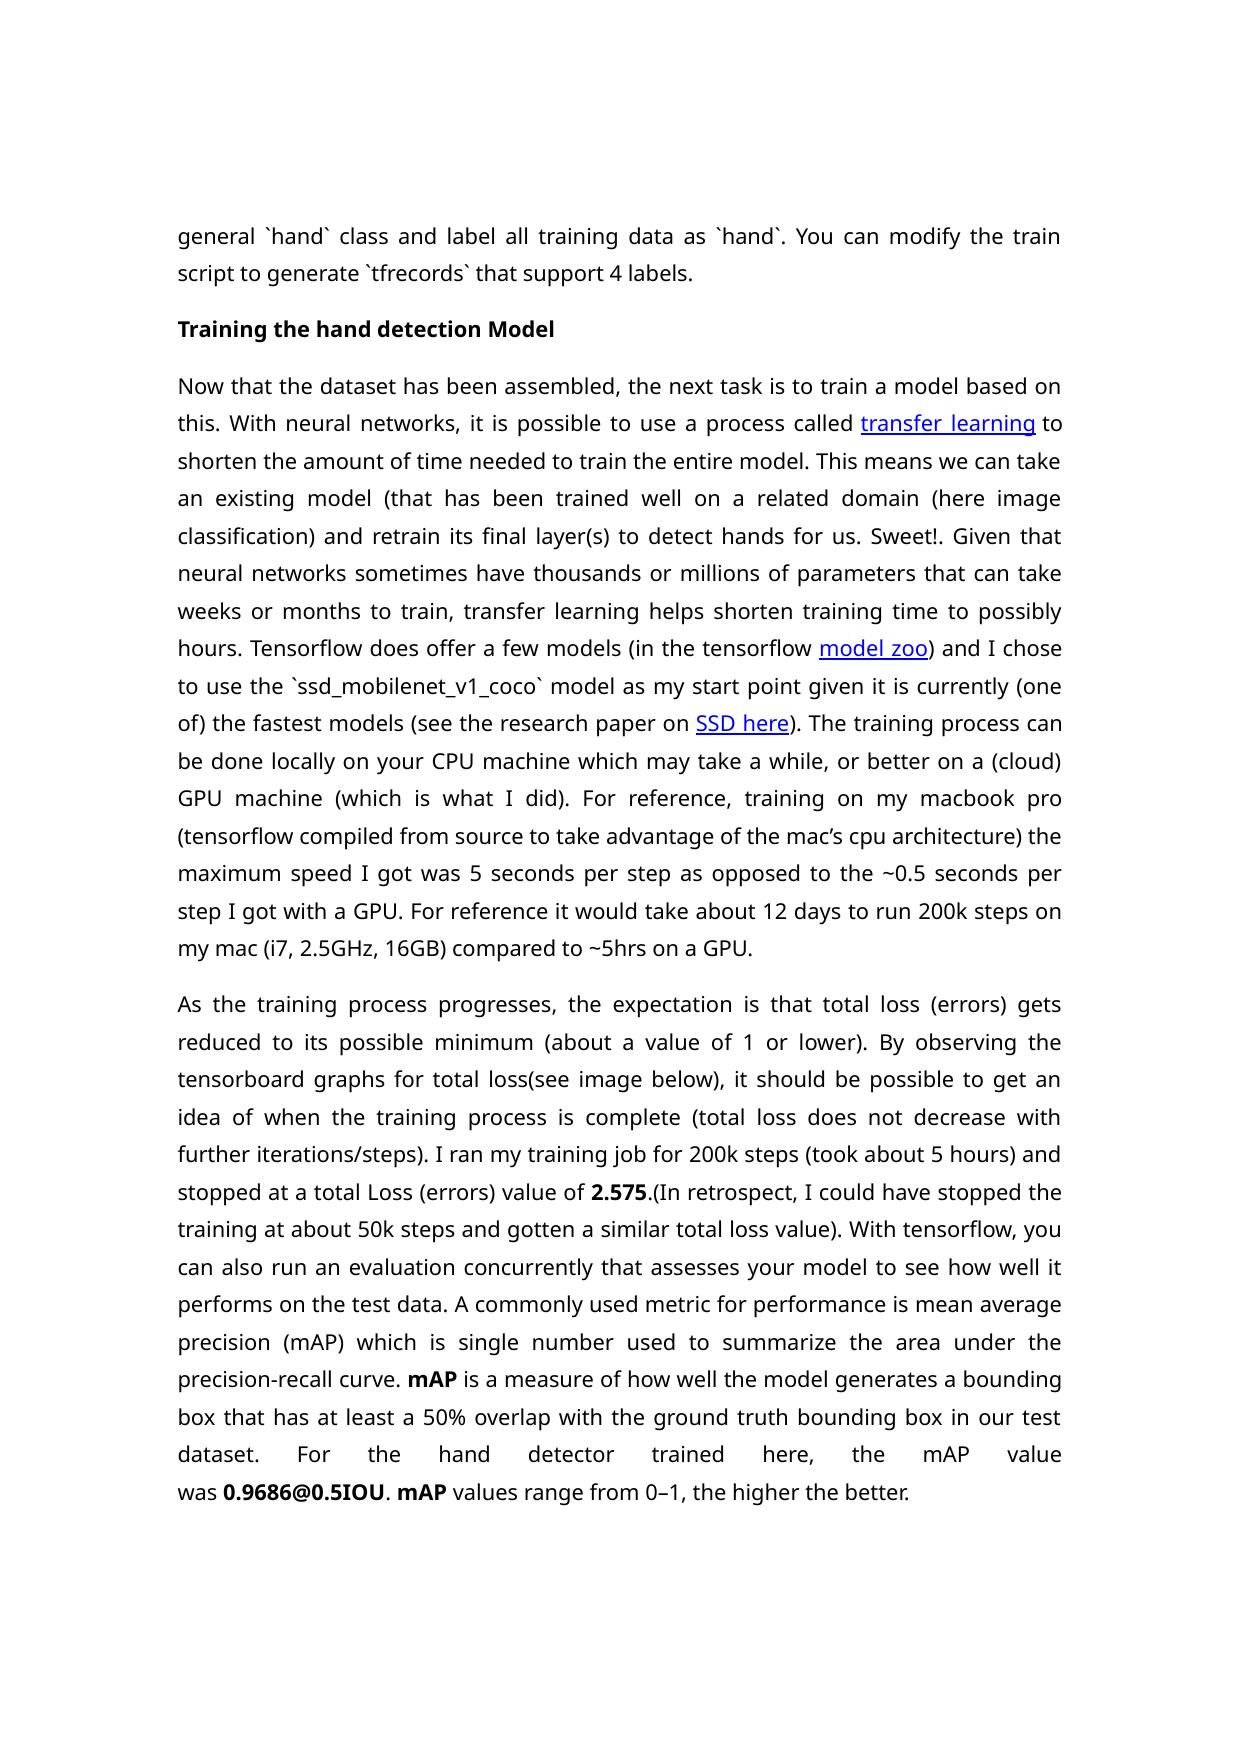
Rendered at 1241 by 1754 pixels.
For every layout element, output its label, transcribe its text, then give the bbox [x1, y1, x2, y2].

text Now that the dataset has been assembled, the next task is to train a model based on this. With neural networks, it is possible to use a process called transfer learning to shorten the amount of time needed to train the entire model. This means we can take an existing model (that has been trained well on a related domain (here image classification) and retrain its final layer(s) to detect hands for us. Sweet!. Given that neural networks sometimes have thousands or millions of parameters that can take weeks or months to train, transfer learning helps shorten training time to possibly hours. Tensorflow does offer a few models (in the tensorflow model zoo) and I chose to use the `ssd_mobilenet_v1_coco` model as my start point given it is currently (one of) the fastest models (see the research paper on SSD here). The training process can be done locally on your CPU machine which may take a while, or better on a (cloud) GPU machine (which is what I did). For reference, training on my macbook pro (tensorflow compiled from source to take advantage of the mac’s cpu architecture) the maximum speed I got was 5 seconds per step as opposed to the ~0.5 seconds per step I got with a GPU. For reference it would take about 12 days to run 200k steps on my mac (i7, 2.5GHz, 16GB) compared to ~5hrs on a GPU. [177, 367, 1063, 967]
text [177, 217, 1063, 292]
text As the training process progresses, the expectation is that total loss (errors) gets reduced to its possible minimum (about a value of 1 or lower). By observing the tensorboard graphs for total loss(see image below), it should be possible to get an idea of when the training process is complete (total loss does not decrease with further iterations/steps). I ran my training job for 200k steps (took about 5 hours) and stopped at a total Loss (errors) value of 2.575.(In retrospect, I could have stopped the training at about 50k steps and gotten a similar total loss value). With tensorflow, you can also run an evaluation concurrently that assesses your model to see how well it performs on the test data. A commonly used metric for performance is mean average precision (mAP) which is single number used to summarize the area under the precision-recall curve. mAP is a measure of how well the model generates a bounding box that has at least a 50% overlap with the ground truth bounding box in our test dataset. For the hand detector trained here, the mAP value was 0.9686@0.5IOU. mAP values range from 0–1, the higher the better. [177, 986, 1063, 1511]
text Training the hand detection Model [177, 311, 1063, 348]
